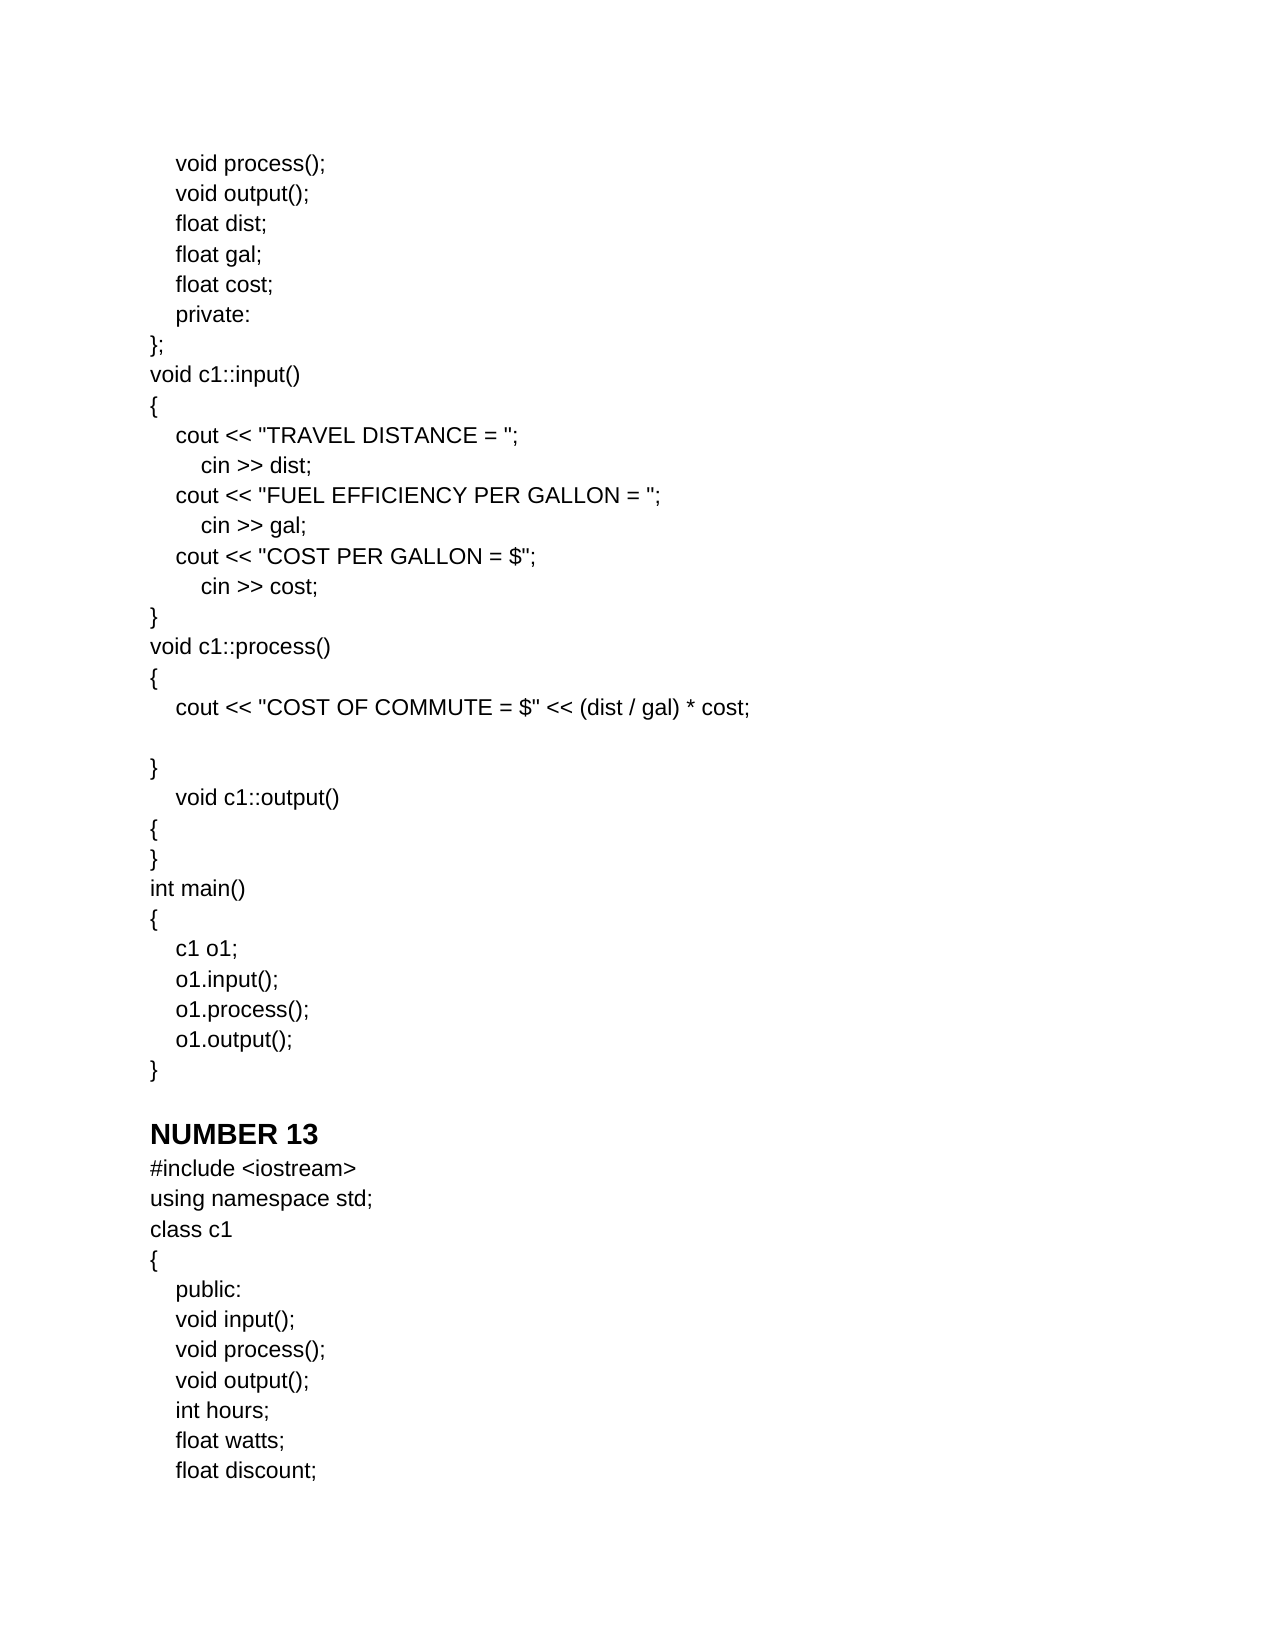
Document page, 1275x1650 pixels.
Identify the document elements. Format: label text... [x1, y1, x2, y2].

text float dist; [150, 210, 1125, 237]
text void process(); [150, 150, 1125, 176]
text cout << "FUEL EFFICIENCY PER GALLON = "; [150, 482, 1125, 509]
text cout << "COST OF COMMUTE = $" << (dist / gal) * cost; [150, 694, 1125, 720]
text private: [150, 301, 1125, 327]
text float watts; [150, 1427, 1125, 1453]
text void output(); [150, 180, 1125, 207]
text { [150, 1246, 1125, 1272]
text o1.process(); [150, 996, 1125, 1022]
text cin >> dist; [150, 452, 1125, 478]
text void c1::input() [150, 361, 1125, 388]
text } [150, 754, 1125, 781]
text void input(); [150, 1306, 1125, 1333]
text void process(); [150, 1336, 1125, 1363]
text cout << "COST PER GALLON = $"; [150, 543, 1125, 569]
text o1.input(); [150, 966, 1125, 992]
text }; [150, 331, 1125, 358]
text } [150, 1056, 1125, 1083]
text int main() [150, 875, 1125, 901]
text float discount; [150, 1457, 1125, 1484]
text { [150, 814, 1125, 841]
text float gal; [150, 241, 1125, 267]
text o1.output(); [150, 1026, 1125, 1052]
text c1 o1; [150, 935, 1125, 962]
text int hours; [150, 1397, 1125, 1423]
text void output(); [150, 1367, 1125, 1393]
text #include <iostream> [150, 1155, 1125, 1182]
text cin >> cost; [150, 573, 1125, 599]
text public: [150, 1276, 1125, 1302]
text using namespace std; [150, 1185, 1125, 1212]
text class c1 [150, 1216, 1125, 1242]
text { [150, 905, 1125, 932]
text } [150, 845, 1125, 871]
text } [150, 603, 1125, 629]
text float cost; [150, 271, 1125, 297]
text { [150, 392, 1125, 418]
text void c1::output() [150, 784, 1125, 811]
text cout << "TRAVEL DISTANCE = "; [150, 422, 1125, 448]
text void c1::process() [150, 633, 1125, 660]
text { [150, 663, 1125, 690]
text NUMBER 13 [150, 1117, 1125, 1150]
text cin >> gal; [150, 512, 1125, 539]
